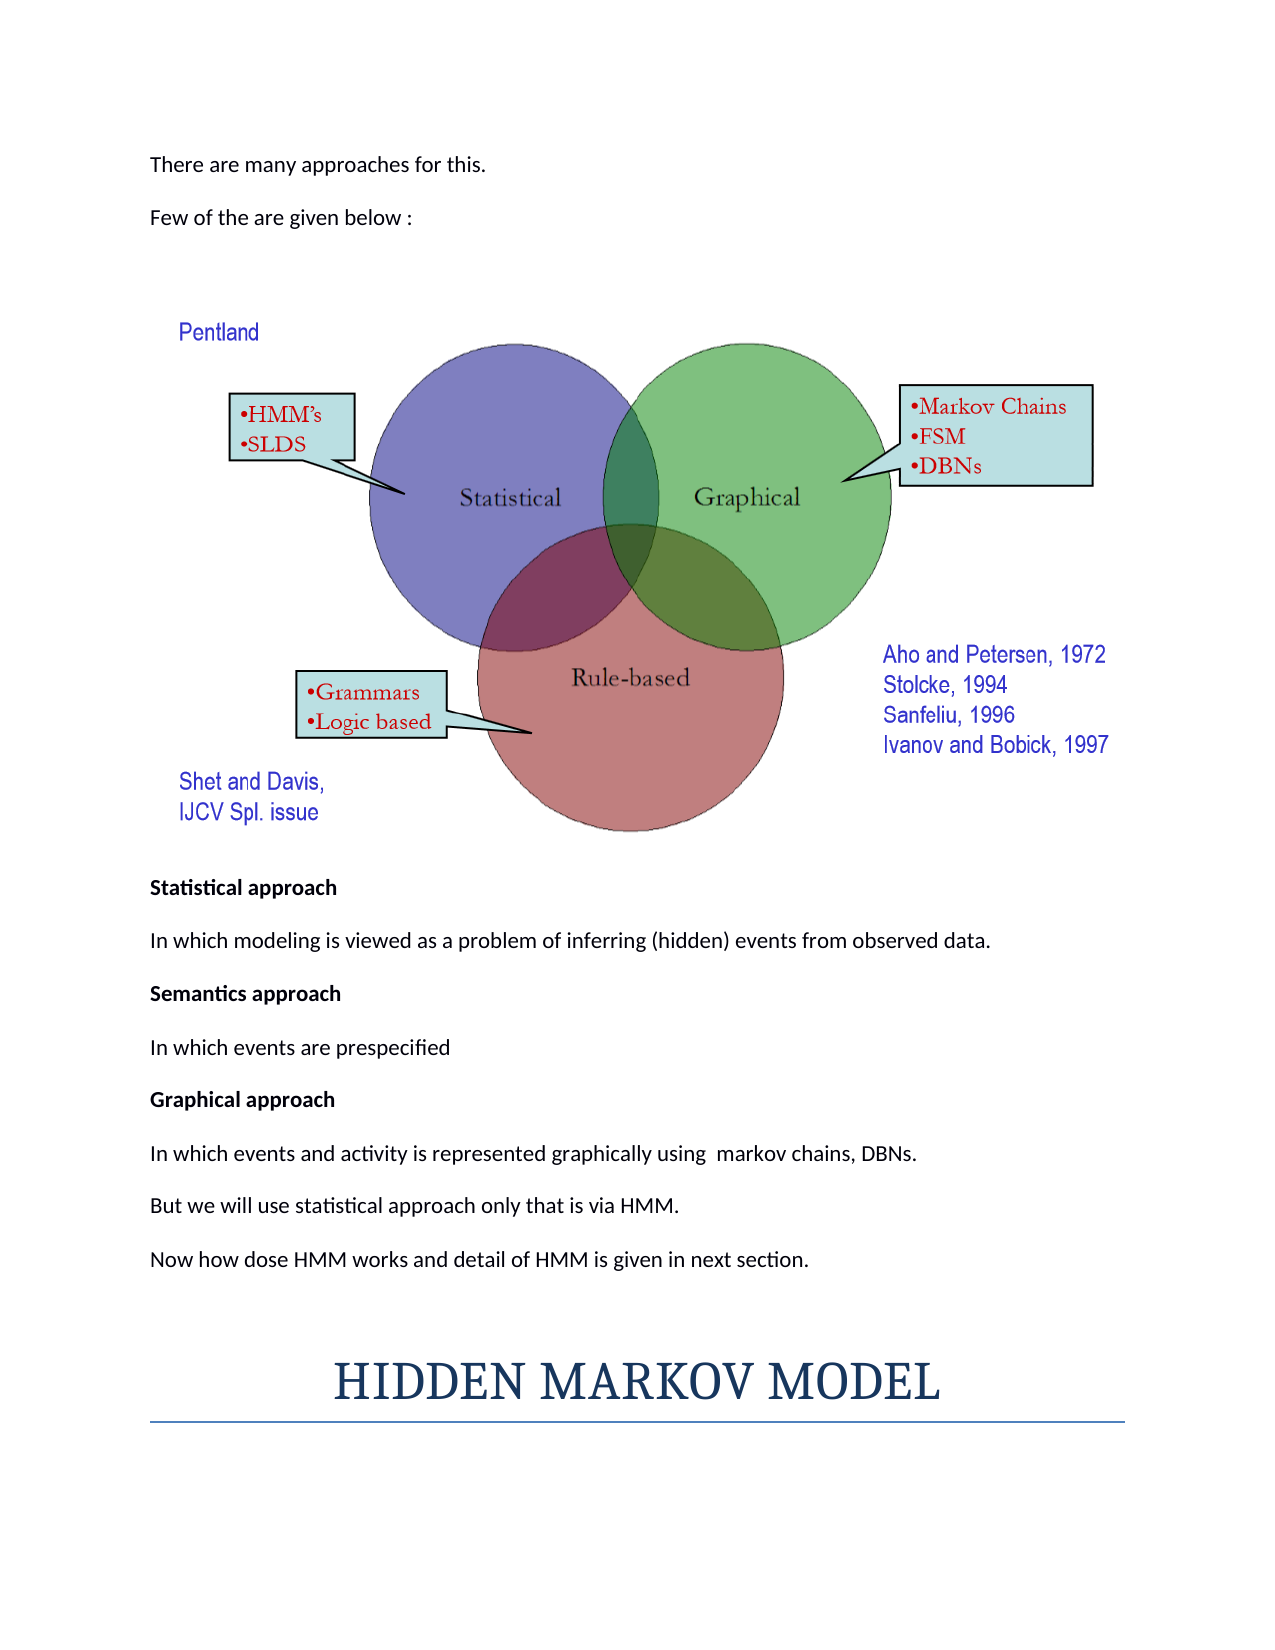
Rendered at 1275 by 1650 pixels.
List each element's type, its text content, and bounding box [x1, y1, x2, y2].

text Few of the are given below : [150, 203, 1125, 231]
picture [150, 309, 1125, 849]
text Graphical approach [150, 1086, 1125, 1114]
text There are many approaches for this. [150, 150, 1125, 178]
text In which events and activity is represented graphically using markov chains, DBNs. [150, 1139, 1125, 1167]
text Now how dose HMM works and detail of HMM is given in next section. [150, 1245, 1125, 1273]
text Semantics approach [150, 979, 1125, 1008]
text In which events are prespeciﬁed [150, 1033, 1125, 1061]
text Statistical approach [150, 873, 1125, 902]
title HIDDEN MARKOV MODEL [150, 1351, 1125, 1421]
text In which modeling is viewed as a problem of inferring (hidden) events from observed data. [150, 927, 1125, 954]
text But we will use statistical approach only that is via HMM. [150, 1192, 1125, 1220]
